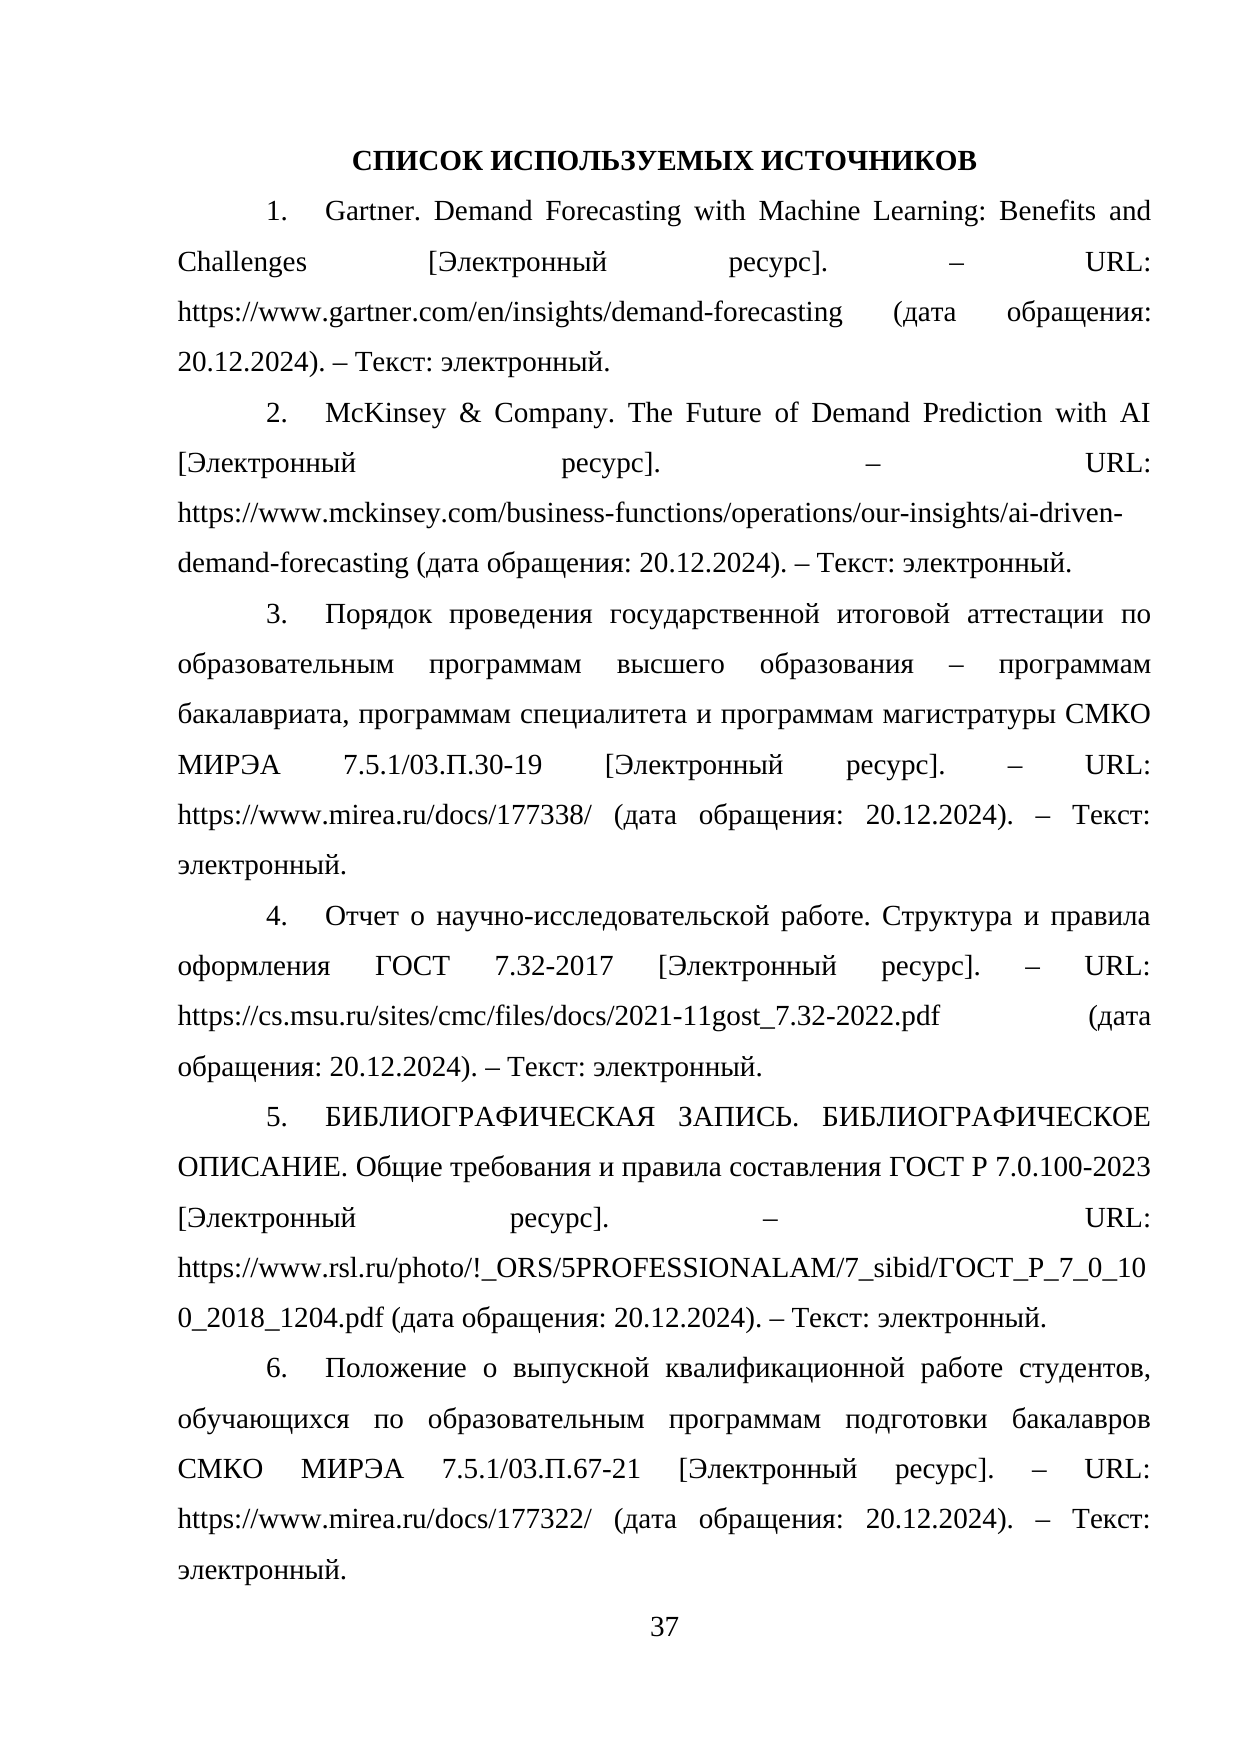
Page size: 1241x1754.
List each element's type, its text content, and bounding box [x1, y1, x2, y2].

list Отчет о научно-исследовательской работе. Структура и правила оформления ГОСТ 7.32-2017 [Электронный ресурс]. – URL: https://cs.msu.ru/sites/cmc/files/docs/2021-11gost_7.32-2022.pdf (дата обращения: 20.12.2024). – Текст: электронный. [177, 898, 1152, 1082]
subtitle СПИСОК ИСПОЛЬЗУЕМЫХ ИСТОЧНИКОВ [177, 143, 1152, 177]
list McKinsey & Company. The Future of Demand Prediction with AI [Электронный ресурс]. – URL: https://www.mckinsey.com/business-functions/operations/our-insights/ai-driven-demand-forecasting (дата обращения: 20.12.2024). – Текст: электронный. [177, 395, 1152, 579]
list Порядок проведения государственной итоговой аттестации по образовательным программам высшего образования – программам бакалавриата, программам специалитета и программам магистратуры СМКО МИРЭА 7.5.1/03.П.30-19 [Электронный ресурс]. – URL: https://www.mirea.ru/docs/177338/ (дата обращения: 20.12.2024). – Текст: электронный. [177, 596, 1152, 881]
list Положение о выпускной квалификационной работе студентов, обучающихся по образовательным программам подготовки бакалавров СМКО МИРЭА 7.5.1/03.П.67-21 [Электронный ресурс]. – URL: https://www.mirea.ru/docs/177322/ (дата обращения: 20.12.2024). – Текст: электронный. [177, 1351, 1152, 1585]
list БИБЛИОГРАФИЧЕСКАЯ ЗАПИСЬ. БИБЛИОГРАФИЧЕСКОЕ ОПИСАНИЕ. Общие требования и правила составления ГОСТ Р 7.0.100-2023 [Электронный ресурс]. – URL: https://www.rsl.ru/photo/!_ORS/5PROFESSIONALAM/7_sibid/ГОСТ_P_7_0_100_2018_1204.pdf (дата обращения: 20.12.2024). – Текст: электронный. [177, 1099, 1152, 1334]
list Gartner. Demand Forecasting with Machine Learning: Benefits and Challenges [Электронный ресурс]. – URL: https://www.gartner.com/en/insights/demand-forecasting (дата обращения: 20.12.2024). – Текст: электронный. [177, 193, 1152, 378]
